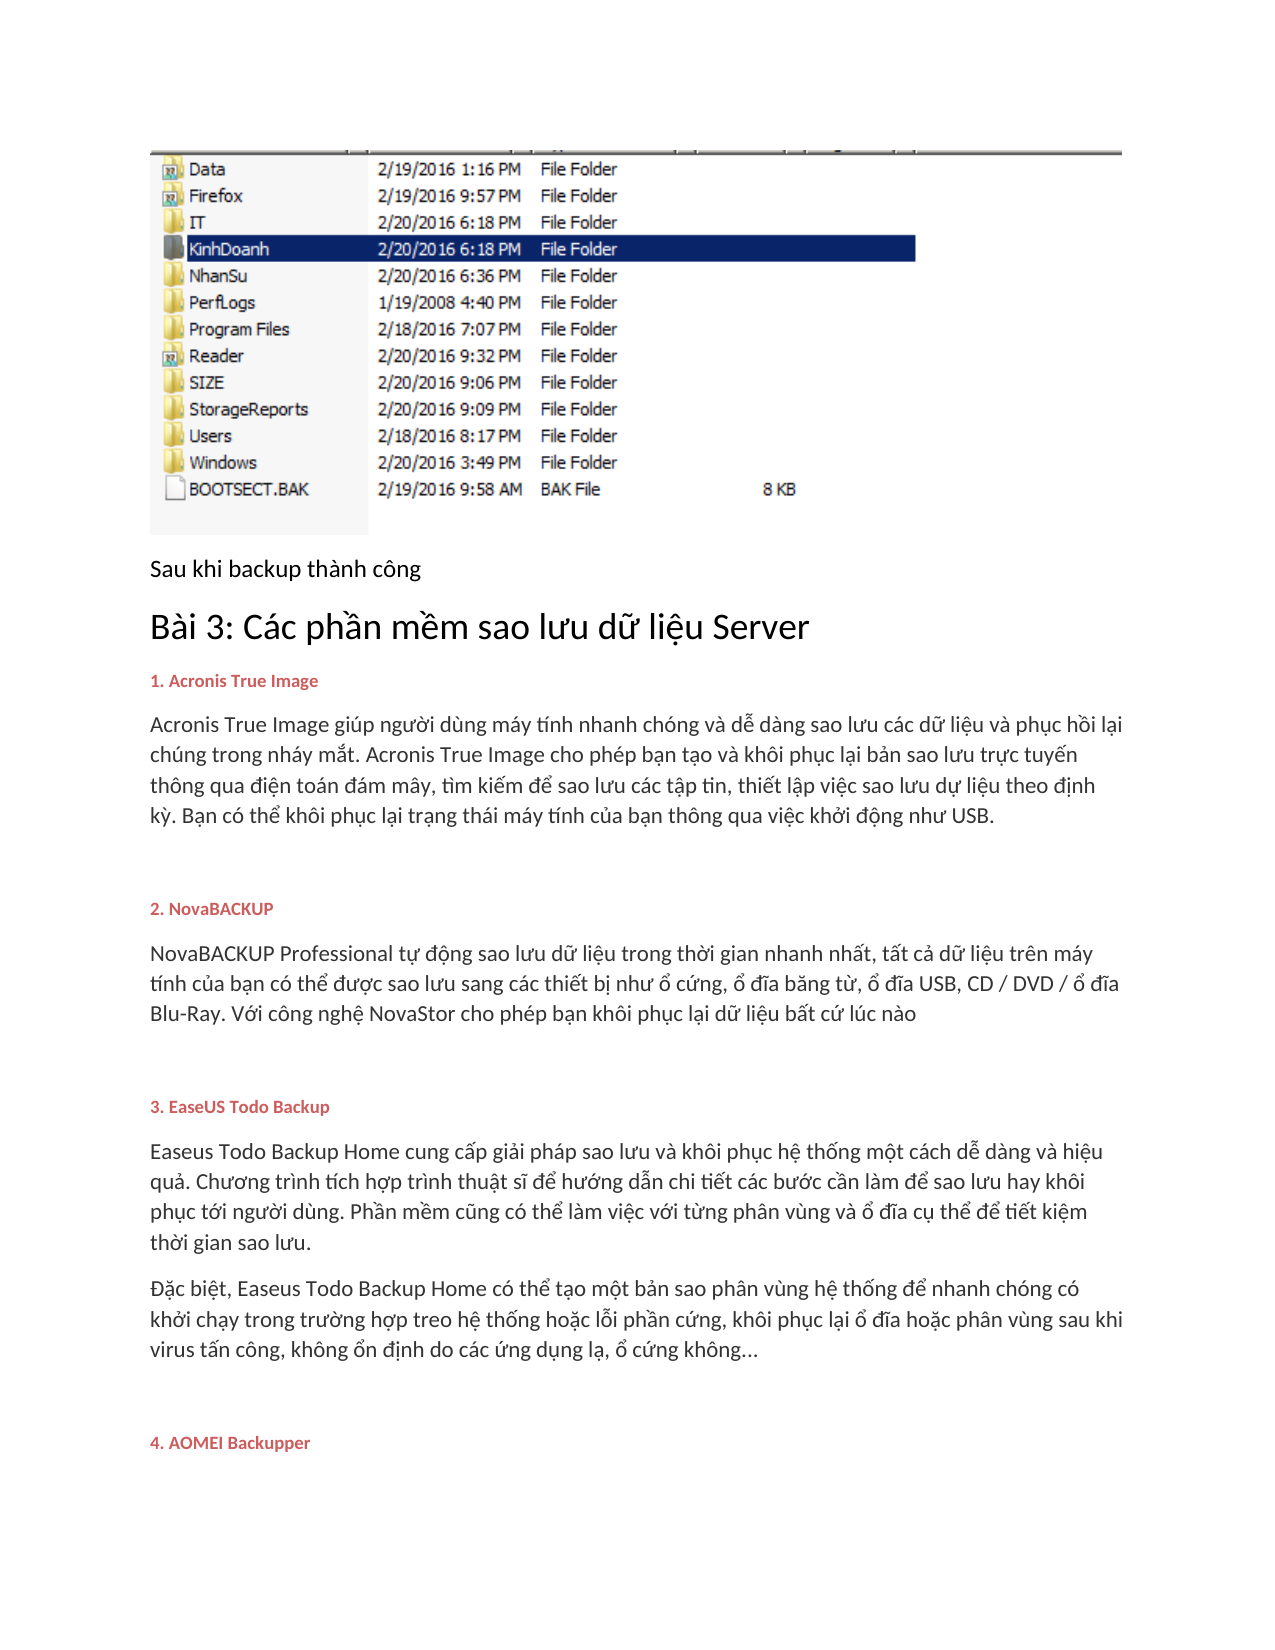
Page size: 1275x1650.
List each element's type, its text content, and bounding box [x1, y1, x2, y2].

text Đặc biệt, Easeus Todo Backup Home có thể tạo một bản sao phân vùng hệ thống để nhanh chóng có khởi chạy trong trường hợp treo hệ thống hoặc lỗi phần cứng, khôi phục lại ổ đĩa hoặc phân vùng sau khi virus tấn công, không ổn định do các ứng dụng lạ, ổ cứng không... [150, 1274, 1125, 1363]
text Easeus Todo Backup Home cung cấp giải pháp sao lưu và khôi phục hệ thống một cách dễ dàng và hiệu quả. Chương trình tích hợp trình thuật sĩ để hướng dẫn chi tiết các bước cần làm để sao lưu hay khôi phục tới người dùng. Phần mềm cũng có thể làm việc với từng phân vùng và ổ đĩa cụ thể để tiết kiệm thời gian sao lưu. [150, 1137, 1125, 1256]
text NovaBACKUP Professional tự động sao lưu dữ liệu trong thời gian nhanh nhất, tất cả dữ liệu trên máy tính của bạn có thể được sao lưu sang các thiết bị như ổ cứng, ổ đĩa băng từ, ổ đĩa USB, CD / DVD / ổ đĩa Blu-Ray. Với công nghệ NovaStor cho phép bạn khôi phục lại dữ liệu bất cứ lúc nào [150, 939, 1125, 1027]
text Sau khi backup thành công [150, 553, 1125, 584]
text Bài 3: Các phần mềm sao lưu dữ liệu Server [150, 603, 1125, 649]
text 3. EaseUS Todo Backup [150, 1096, 1125, 1118]
text Acronis True Image giúp người dùng máy tính nhanh chóng và dễ dàng sao lưu các dữ liệu và phục hồi lại chúng trong nháy mắt. Acronis True Image cho phép bạn tạo và khôi phục lại bản sao lưu trực tuyến thông qua điện toán đám mây, tìm kiếm để sao lưu các tập tin, thiết lập việc sao lưu dự liệu theo định kỳ. Bạn có thể khôi phục lại trạng thái máy tính của bạn thông qua việc khởi động như USB. [150, 710, 1125, 829]
text 1. Acronis True Image [150, 669, 1125, 692]
text 2. NovaBACKUP [150, 897, 1125, 920]
picture [150, 150, 1122, 535]
text 4. AOMEI Backupper [150, 1431, 1125, 1454]
